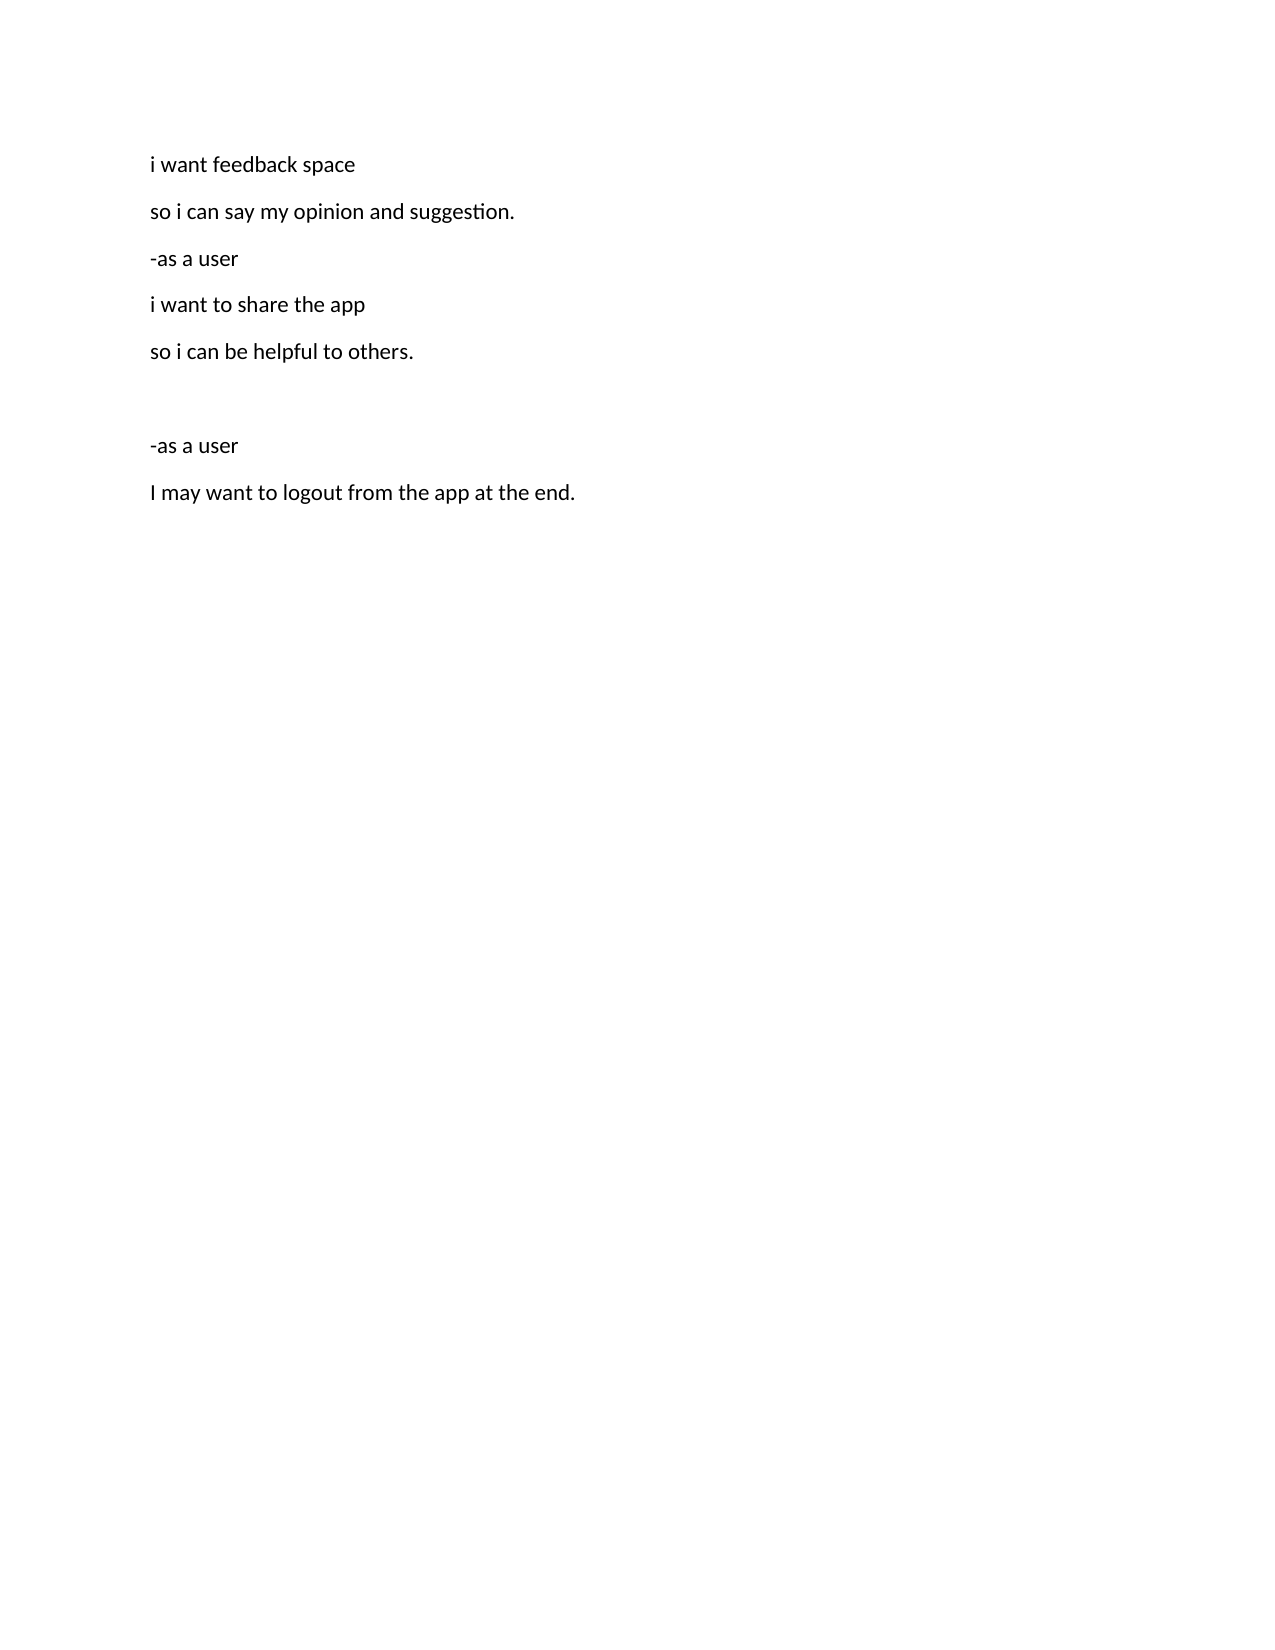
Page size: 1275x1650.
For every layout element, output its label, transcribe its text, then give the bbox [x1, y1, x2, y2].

text i want to share the app [150, 291, 1125, 319]
text so i can say my opinion and suggestion. [150, 197, 1125, 225]
text I may want to logout from the app at the end. [150, 478, 1125, 506]
text -as a user [150, 244, 1125, 272]
text i want feedback space [150, 150, 1125, 178]
text -as a user [150, 431, 1125, 459]
text so i can be helpful to others. [150, 337, 1125, 366]
